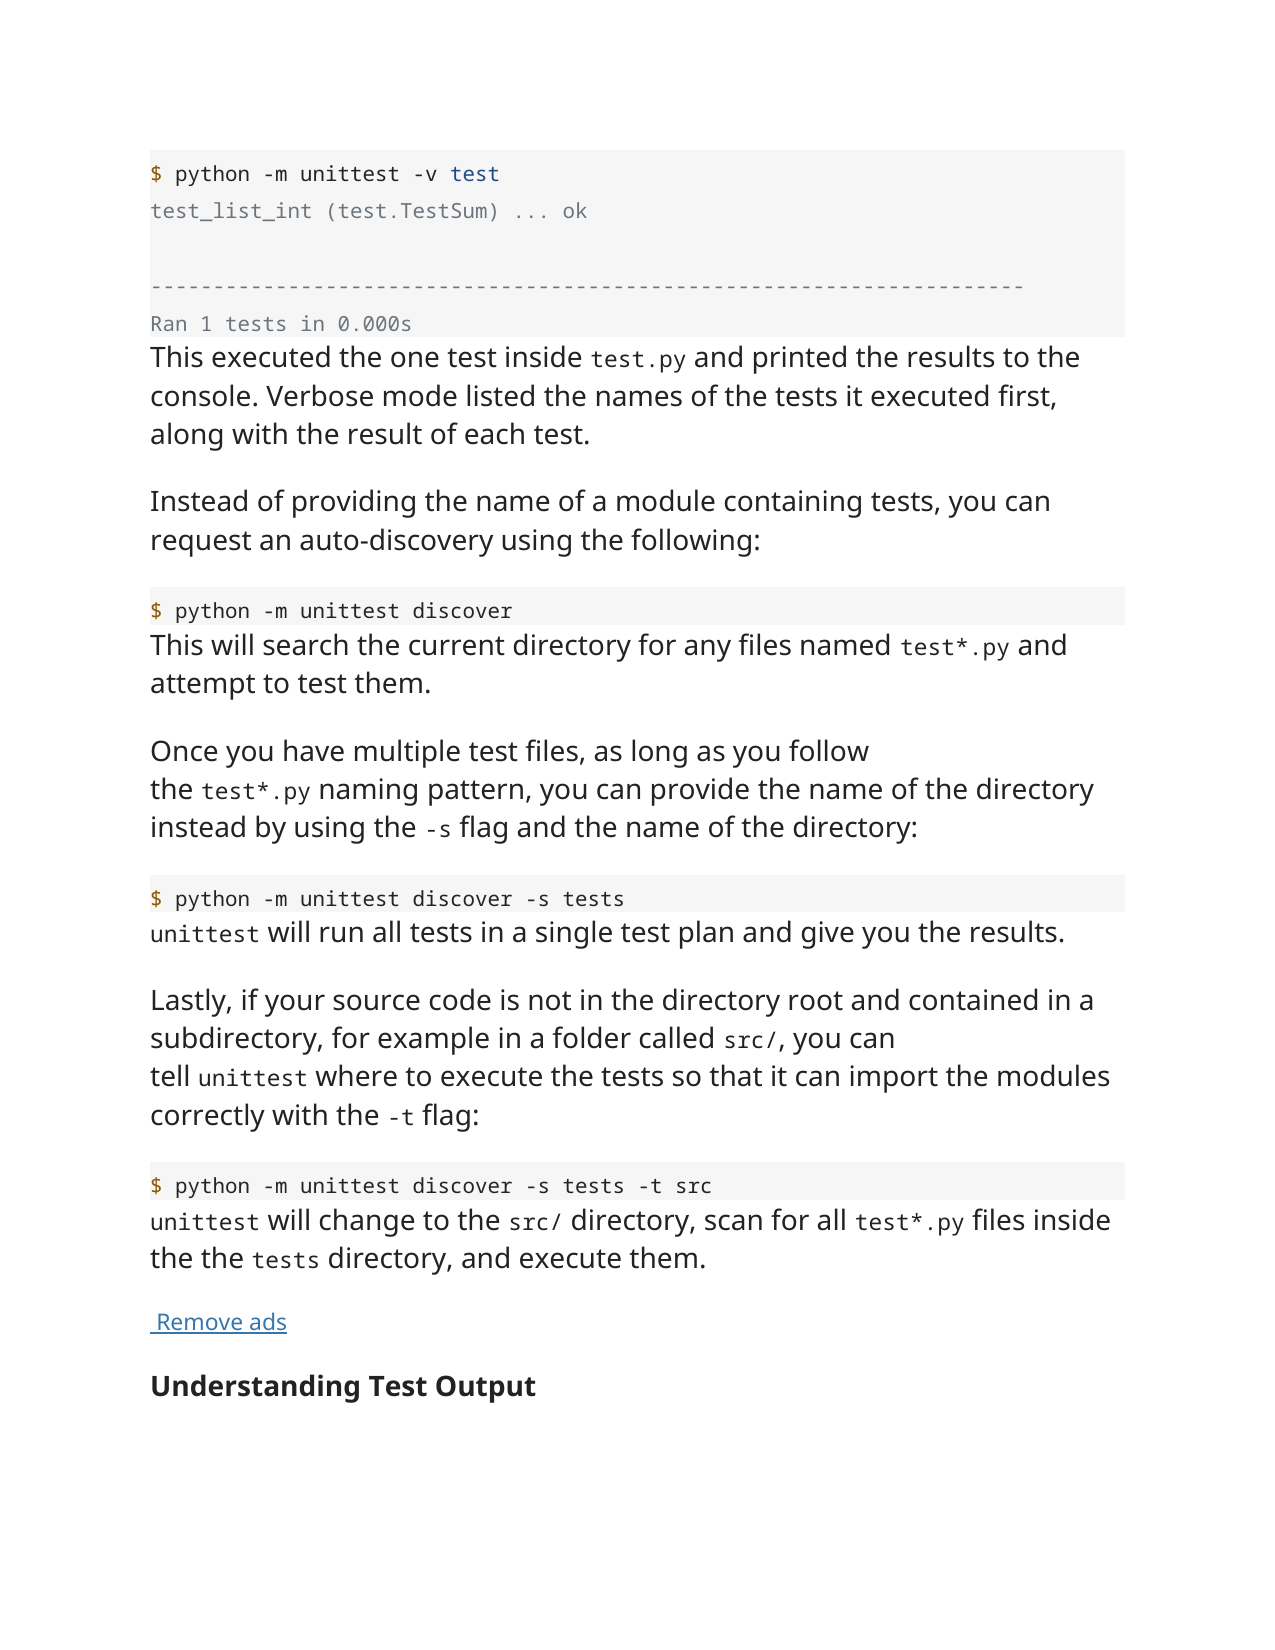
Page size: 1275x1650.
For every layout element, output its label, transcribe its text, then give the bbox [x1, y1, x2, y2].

text Understanding Test Output [150, 1366, 1125, 1404]
text $ python -m unittest discover [150, 587, 1125, 625]
text ---------------------------------------------------------------------- [150, 262, 1125, 300]
text $ python -m unittest discover -s tests -t src [150, 1162, 1125, 1200]
text $ python -m unittest discover -s tests [150, 875, 1125, 912]
text This will search the current directory for any files named test*.py and attempt to test them. [150, 625, 1125, 702]
text test_list_int (test.TestSum) ... ok [150, 187, 1125, 225]
text Ran 1 tests in 0.000s [150, 300, 1125, 337]
text unittest will run all tests in a single test plan and give you the results. [150, 912, 1125, 951]
text Lastly, if your source code is not in the directory root and contained in a subdirectory, for example in a folder called src/, you can tell unittest where to execute the tests so that it can import the modules correctly with the -t flag: [150, 980, 1125, 1133]
text Instead of providing the name of a module containing tests, you can request an auto-discovery using the following: [150, 482, 1125, 558]
text Once you have multiple test files, as long as you follow the test*.py naming pattern, you can provide the name of the directory instead by using the -s flag and the name of the directory: [150, 731, 1125, 846]
text This executed the one test inside test.py and printed the results to the console. Verbose mode listed the names of the tests it executed first, along with the result of each test. [150, 337, 1125, 452]
text unittest will change to the src/ directory, scan for all test*.py files inside the the tests directory, and execute them. [150, 1200, 1125, 1277]
text $ python -m unittest -v test [150, 150, 1125, 187]
text Remove ads [150, 1306, 1125, 1337]
